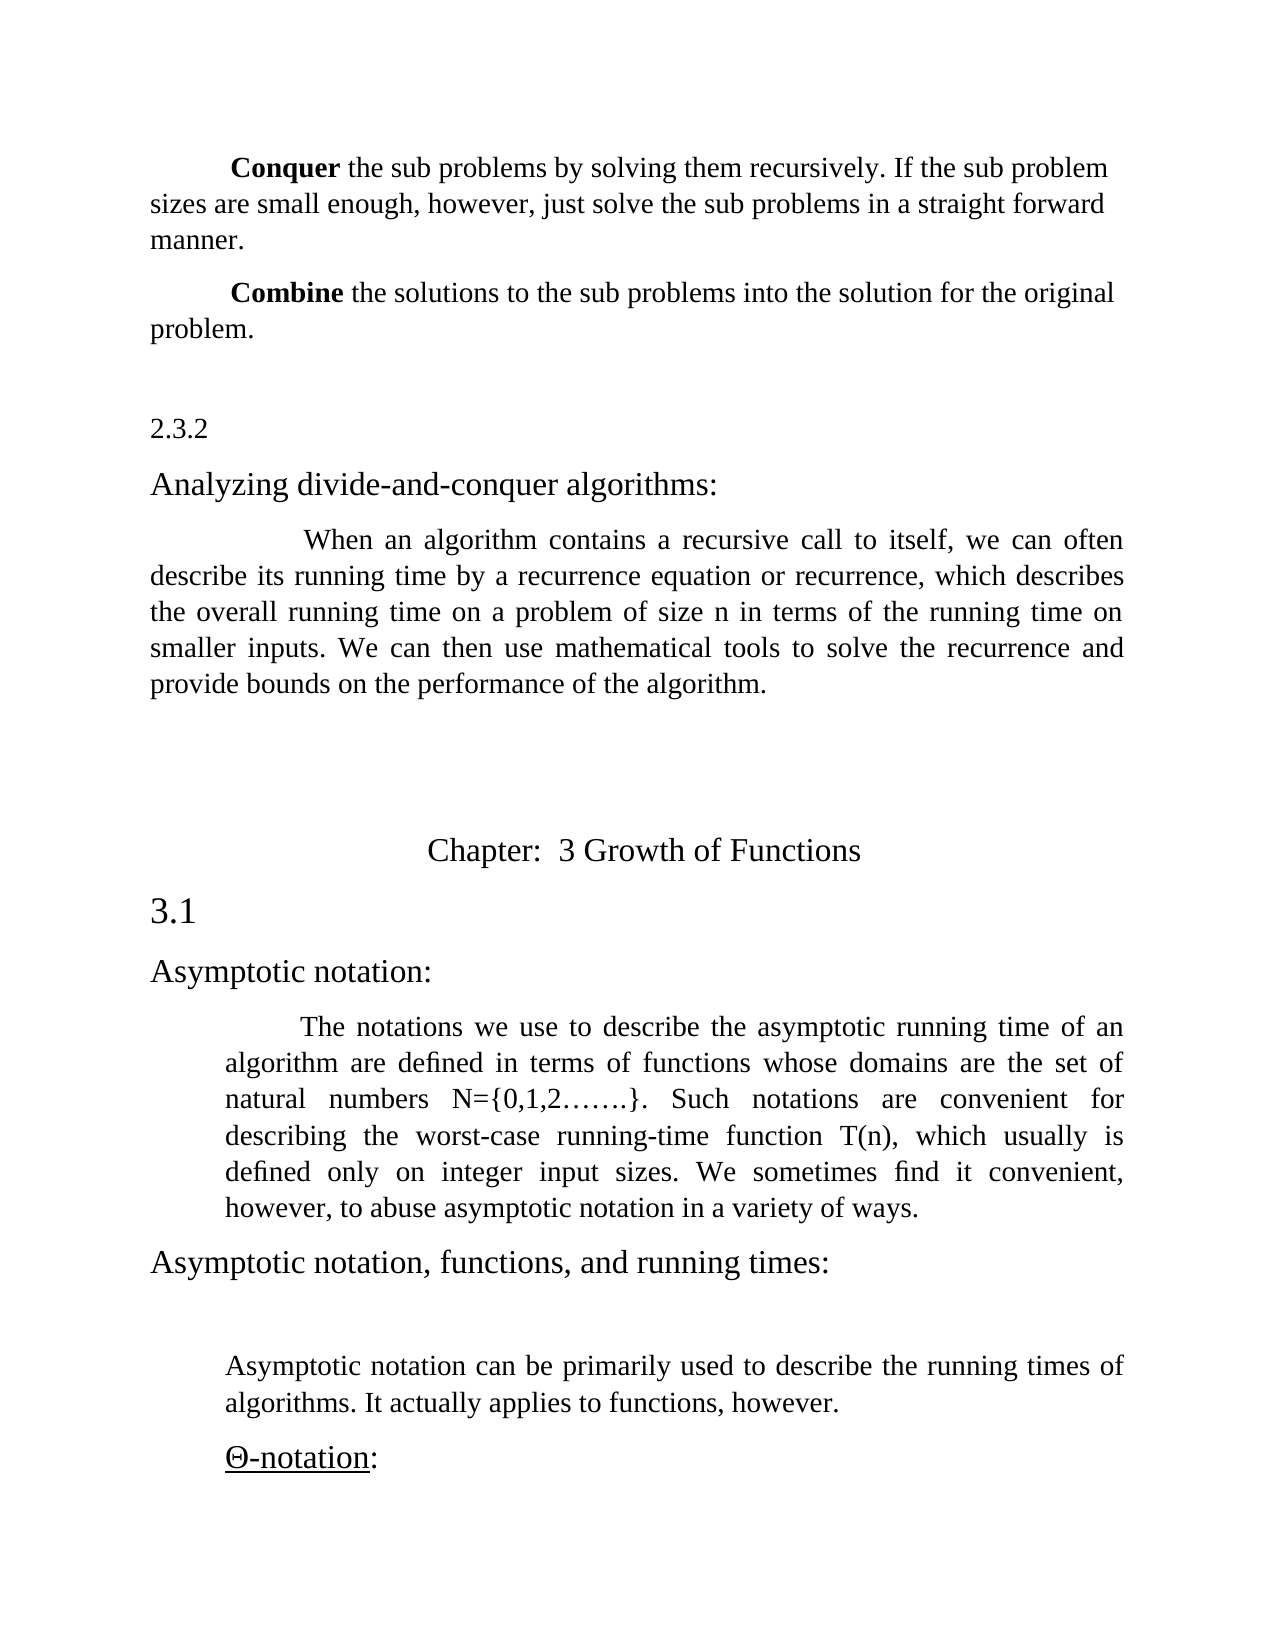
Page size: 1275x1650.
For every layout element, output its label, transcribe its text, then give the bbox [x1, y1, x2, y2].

text 3.1 [150, 888, 1125, 931]
text When an algorithm contains a recursive call to itself, we can often describe its running time by a recurrence equation or recurrence, which describes the overall running time on a problem of size n in terms of the running time on smaller inputs. We can then use mathematical tools to solve the recurrence and provide bounds on the performance of the algorithm. [150, 522, 1125, 700]
text Asymptotic notation can be primarily used to describe the running times of algorithms. It actually applies to functions, however. [225, 1348, 1125, 1418]
text Asymptotic notation, functions, and running times: [150, 1243, 1125, 1281]
text 2.3.2 [150, 411, 1125, 444]
text Θ-notation: [150, 1437, 1125, 1476]
text Combine the solutions to the sub problems into the solution for the original problem. [150, 275, 1125, 345]
text Asymptotic notation: [150, 951, 1125, 989]
text The notations we use to describe the asymptotic running time of an algorithm are deﬁned in terms of functions whose domains are the set of natural numbers N={0,1,2…….}. Such notations are convenient for describing the worst-case running-time function T(n), which usually is deﬁned only on integer input sizes. We sometimes ﬁnd it convenient, however, to abuse asymptotic notation in a variety of ways. [225, 1009, 1125, 1223]
text Chapter: 3 Growth of Functions [150, 830, 1125, 868]
text Analyzing divide-and-conquer algorithms: [150, 464, 1125, 502]
text Conquer the sub problems by solving them recursively. If the sub problem sizes are small enough, however, just solve the sub problems in a straight forward manner. [150, 150, 1125, 256]
